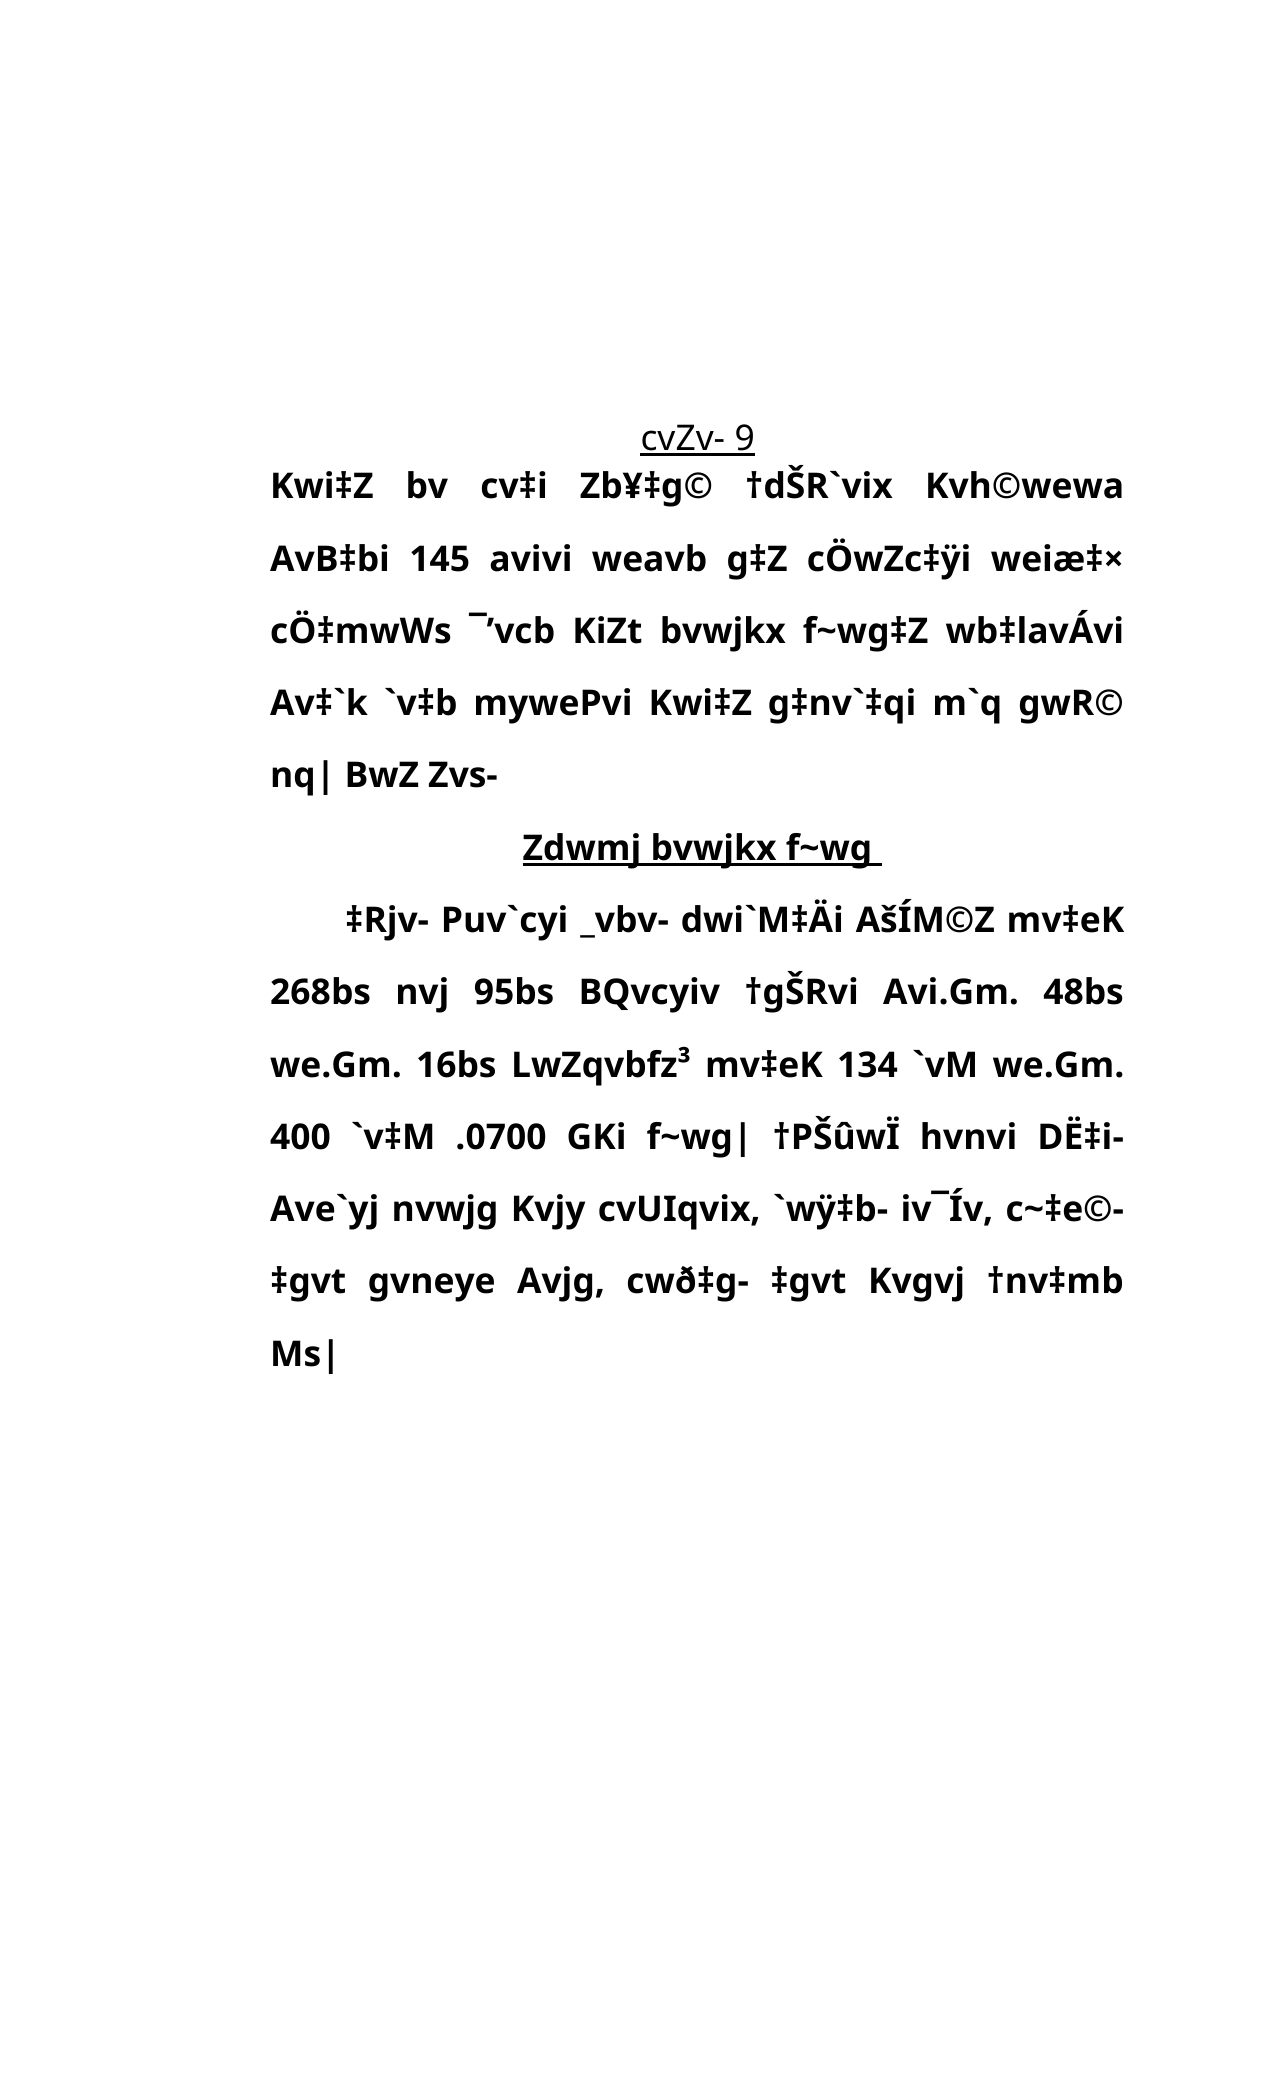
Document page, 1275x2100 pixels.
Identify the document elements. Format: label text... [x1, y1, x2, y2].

text Zdwmj bvwjkx f~wg [270, 822, 1125, 871]
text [270, 461, 1125, 798]
text ‡Rjv- Puv`cyi _vbv- dwi`M‡Äi AšÍM©Z mv‡eK 268bs nvj 95bs BQvcyiv †gŠRvi Avi.Gm. 48bs we.Gm. 16bs LwZqvbfz³ mv‡eK 134 `vM we.Gm. 400 `v‡M .0700 GKi f~wg| †PŠûwÏ hvnvi DË‡i- Ave`yj nvwjg Kvjy cvUIqvix, `wÿ‡b- iv¯Ív, c~‡e©- ‡gvt gvneye Avjg, cwð‡g- ‡gvt Kvgvj †nv‡mb Ms| [270, 894, 1125, 1377]
